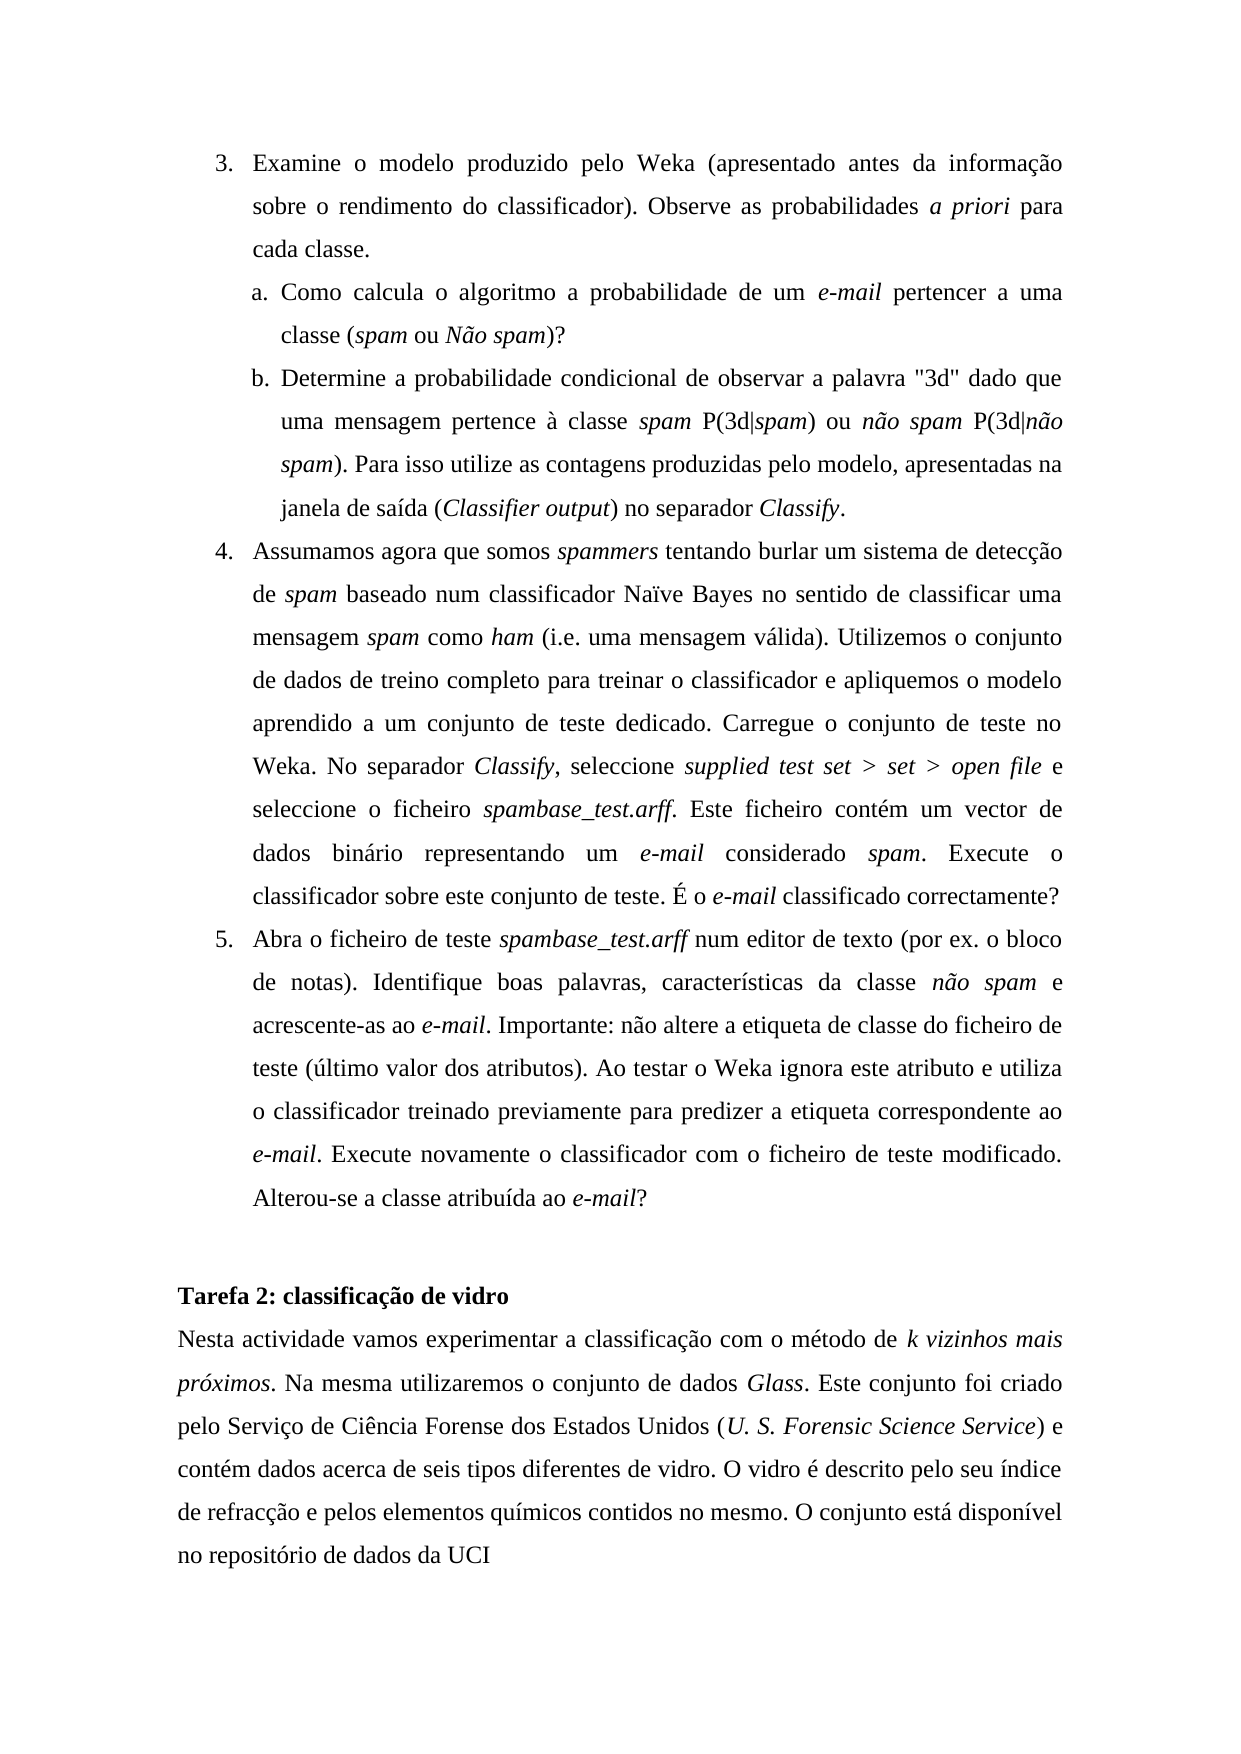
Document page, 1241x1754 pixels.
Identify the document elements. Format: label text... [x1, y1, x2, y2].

list Abra o ficheiro de teste spambase_test.arff num editor de texto (por ex. o bloco de notas). Identifique boas palavras, características da classe não spam e acrescente-as ao e-mail. Importante: não altere a etiqueta de classe do ficheiro de teste (último valor dos atributos). Ao testar o Weka ignora este atributo e utiliza o classificador treinado previamente para predizer a etiqueta correspondente ao e-mail. Execute novamente o classificador com o ficheiro de teste modificado. Alterou-se a classe atribuída ao e-mail? [215, 924, 1063, 1211]
list Examine o modelo produzido pelo Weka (apresentado antes da informação sobre o rendimento do classificador). Observe as probabilidades a priori para cada classe. [215, 148, 1063, 263]
text Nesta actividade vamos experimentar a classificação com o método de k vizinhos mais próximos. Na mesma utilizaremos o conjunto de dados Glass. Este conjunto foi criado pelo Serviço de Ciência Forense dos Estados Unidos (U. S. Forensic Science Service) e contém dados acerca de seis tipos diferentes de vidro. O vidro é descrito pelo seu índice de refracção e pelos elementos químicos contidos no mesmo. O conjunto está disponível no repositório de dados da UCI [177, 1324, 1063, 1569]
list Assumamos agora que somos spammers tentando burlar um sistema de detecção de spam baseado num classificador Naïve Bayes no sentido de classificar uma mensagem spam como ham (i.e. uma mensagem válida). Utilizemos o conjunto de dados de treino completo para treinar o classificador e apliquemos o modelo aprendido a um conjunto de teste dedicado. Carregue o conjunto de teste no Weka. No separador Classify, seleccione supplied test set > set > open file e seleccione o ficheiro spambase_test.arff. Este ficheiro contém um vector de dados binário representando um e-mail considerado spam. Execute o classificador sobre este conjunto de teste. É o e-mail classificado correctamente? [215, 536, 1063, 909]
text Tarefa 2: classificação de vidro [177, 1281, 1063, 1310]
list Determine a probabilidade condicional de observar a palavra "3d" dado que uma mensagem pertence à classe spam P(3d|spam) ou não spam P(3d|não spam). Para isso utilize as contagens produzidas pelo modelo, apresentadas na janela de saída (Classifier output) no separador Classify. [251, 363, 1063, 521]
list Como calcula o algoritmo a probabilidade de um e-mail pertencer a uma classe (spam ou Não spam)? [251, 277, 1063, 349]
